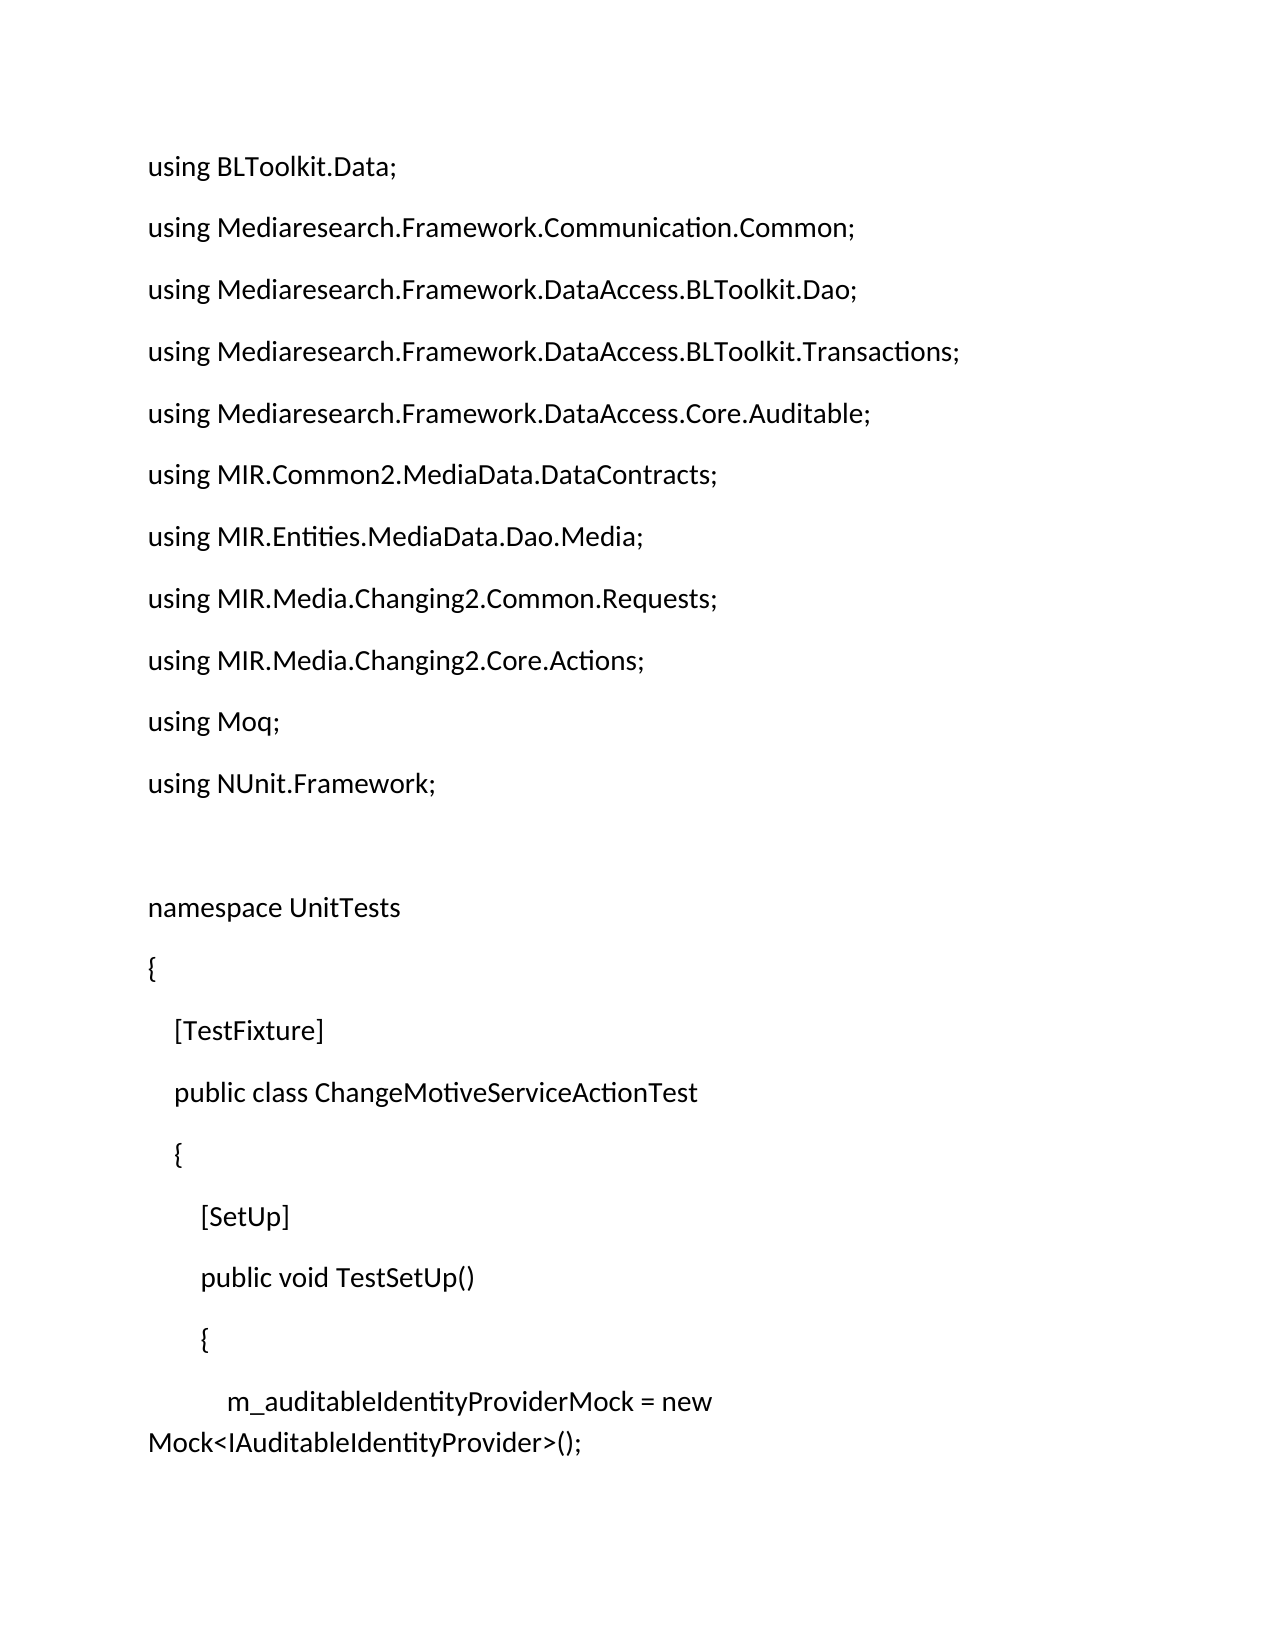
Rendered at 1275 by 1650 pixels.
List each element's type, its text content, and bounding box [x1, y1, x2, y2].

text using Mediaresearch.Framework.Communication.Common; [148, 209, 1127, 245]
text [TestFixture] [148, 1012, 1127, 1048]
text using NUnit.Framework; [148, 765, 1127, 801]
text using MIR.Common2.MediaData.DataContracts; [148, 456, 1127, 492]
text [SetUp] [148, 1198, 1127, 1233]
text { [148, 951, 1127, 986]
text m_auditableIdentityProviderMock = new Mock<IAuditableIdentityProvider>(); [148, 1383, 1127, 1459]
text namespace UnitTests [148, 889, 1127, 924]
text public void TestSetUp() [148, 1259, 1127, 1295]
text using MIR.Media.Changing2.Core.Actions; [148, 642, 1127, 677]
text using Mediaresearch.Framework.DataAccess.Core.Auditable; [148, 395, 1127, 430]
text using MIR.Media.Changing2.Common.Requests; [148, 580, 1127, 616]
text using BLToolkit.Data; [148, 148, 1127, 183]
text using Mediaresearch.Framework.DataAccess.BLToolkit.Dao; [148, 271, 1127, 307]
text public class ChangeMotiveServiceActionTest [148, 1074, 1127, 1110]
text { [148, 1321, 1127, 1357]
text using MIR.Entities.MediaData.Dao.Media; [148, 518, 1127, 554]
text { [148, 1136, 1127, 1172]
text using Moq; [148, 703, 1127, 739]
text using Mediaresearch.Framework.DataAccess.BLToolkit.Transactions; [148, 333, 1127, 368]
